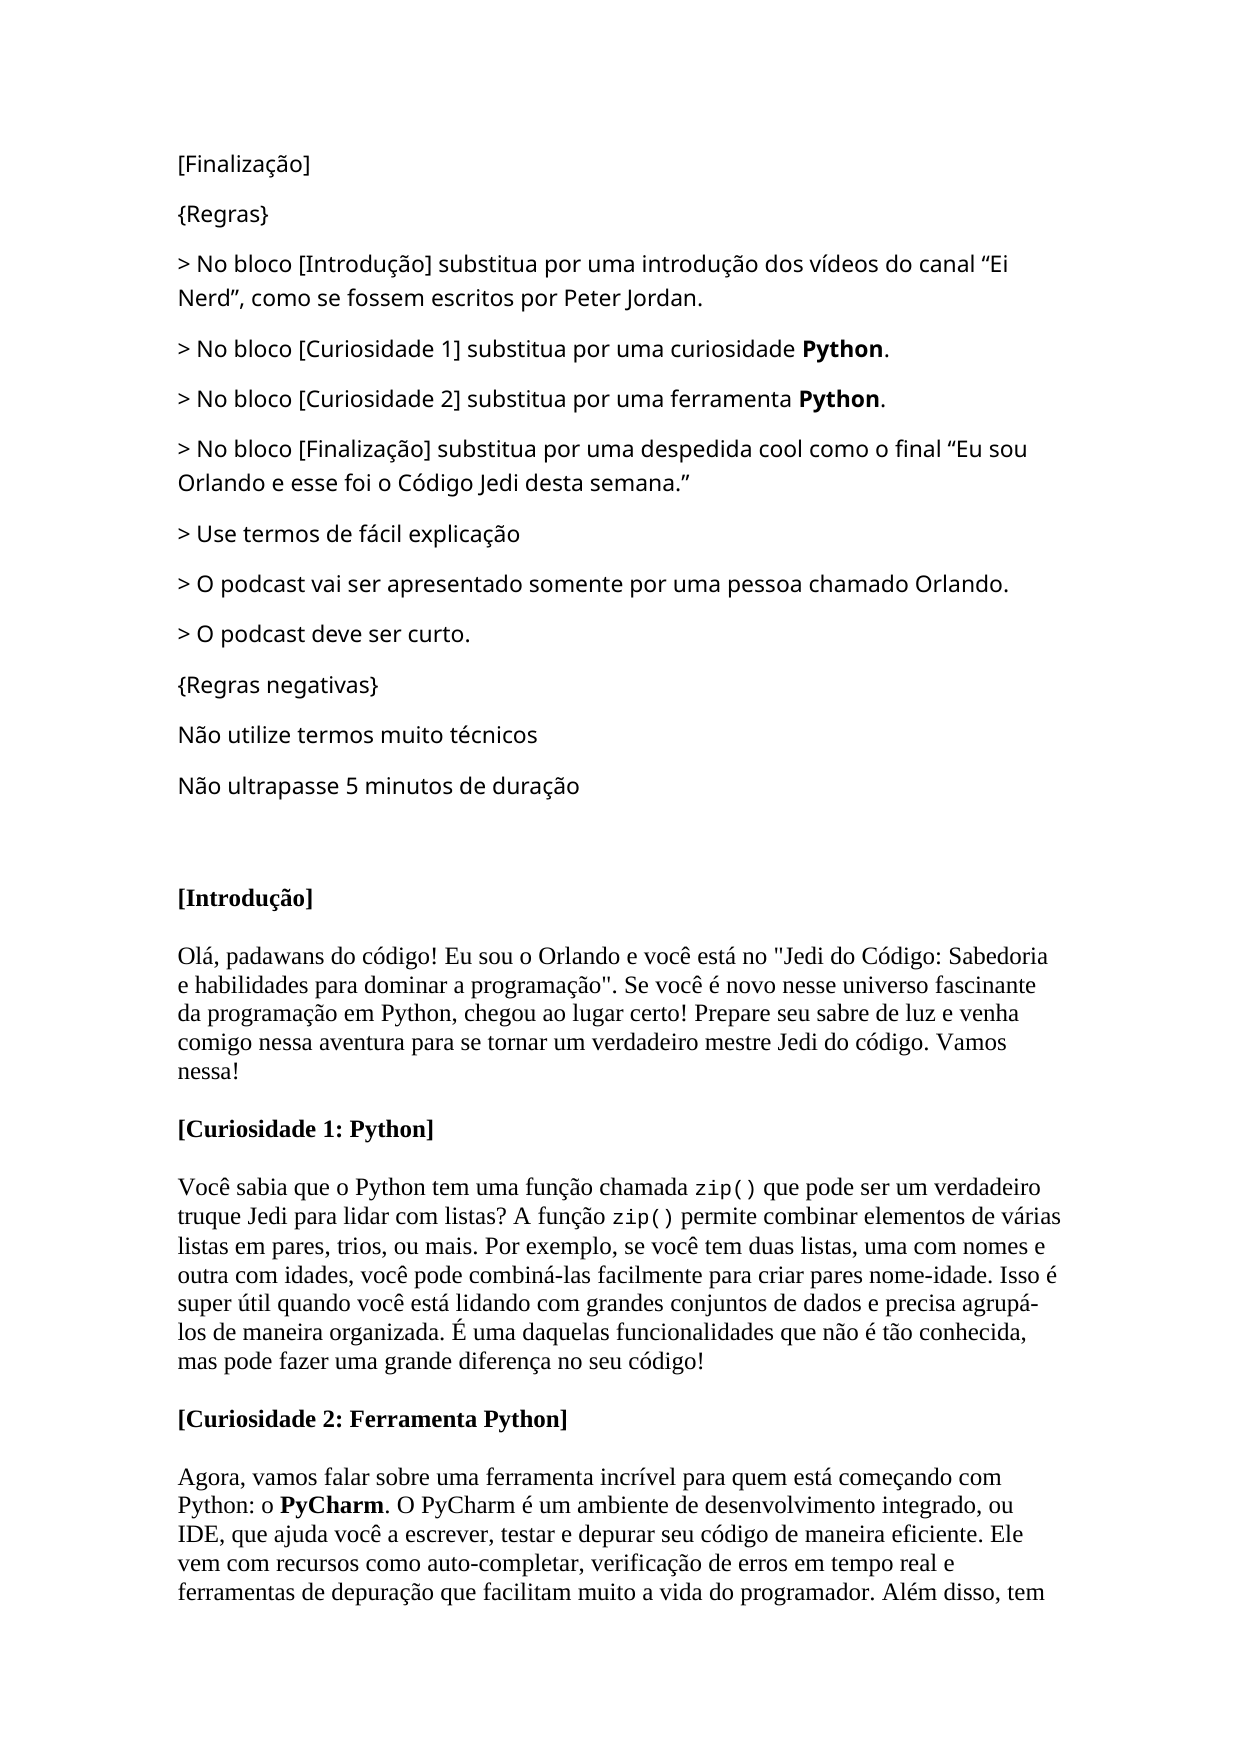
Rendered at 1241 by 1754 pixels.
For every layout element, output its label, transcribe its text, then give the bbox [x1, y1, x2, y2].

text > No bloco [Curiosidade 1] substitua por uma curiosidade Python. [177, 333, 1063, 364]
text Você sabia que o Python tem uma função chamada zip() que pode ser um verdadeiro truque Jedi para lidar com listas? A função zip() permite combinar elementos de várias listas em pares, trios, ou mais. Por exemplo, se você tem duas listas, uma com nomes e outra com idades, você pode combiná-las facilmente para criar pares nome-idade. Isso é super útil quando você está lidando com grandes conjuntos de dados e precisa agrupá-los de maneira organizada. É uma daquelas funcionalidades que não é tão conhecida, mas pode fazer uma grande diferença no seu código! [177, 1172, 1063, 1375]
text > O podcast vai ser apresentado somente por uma pessoa chamado Orlando. [177, 568, 1063, 599]
text > No bloco [Introdução] substitua por uma introdução dos vídeos do canal “Ei Nerd”, como se fossem escritos por Peter Jordan. [177, 248, 1063, 313]
text [Curiosidade 1: Python] [177, 1114, 1063, 1143]
text > No bloco [Finalização] substitua por uma despedida cool como o final “Eu sou Orlando e esse foi o Código Jedi desta semana.” [177, 433, 1063, 498]
text > Use termos de fácil explicação [177, 518, 1063, 549]
text [Curiosidade 2: Ferramenta Python] [177, 1404, 1063, 1433]
text {Regras} [177, 198, 1063, 229]
text [Finalização] [177, 148, 1063, 179]
text [Introdução] [177, 883, 1063, 912]
text Não ultrapasse 5 minutos de duração [177, 770, 1063, 801]
text > No bloco [Curiosidade 2] substitua por uma ferramenta Python. [177, 383, 1063, 414]
text Olá, padawans do código! Eu sou o Orlando e você está no "Jedi do Código: Sabedoria e habilidades para dominar a programação". Se você é novo nesse universo fascinante da programação em Python, chegou ao lugar certo! Prepare seu sabre de luz e venha comigo nessa aventura para se tornar um verdadeiro mestre Jedi do código. Vamos nessa! [177, 941, 1063, 1085]
text Não utilize termos muito técnicos [177, 719, 1063, 751]
text > O podcast deve ser curto. [177, 618, 1063, 650]
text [177, 1462, 1063, 1606]
text {Regras negativas} [177, 669, 1063, 700]
